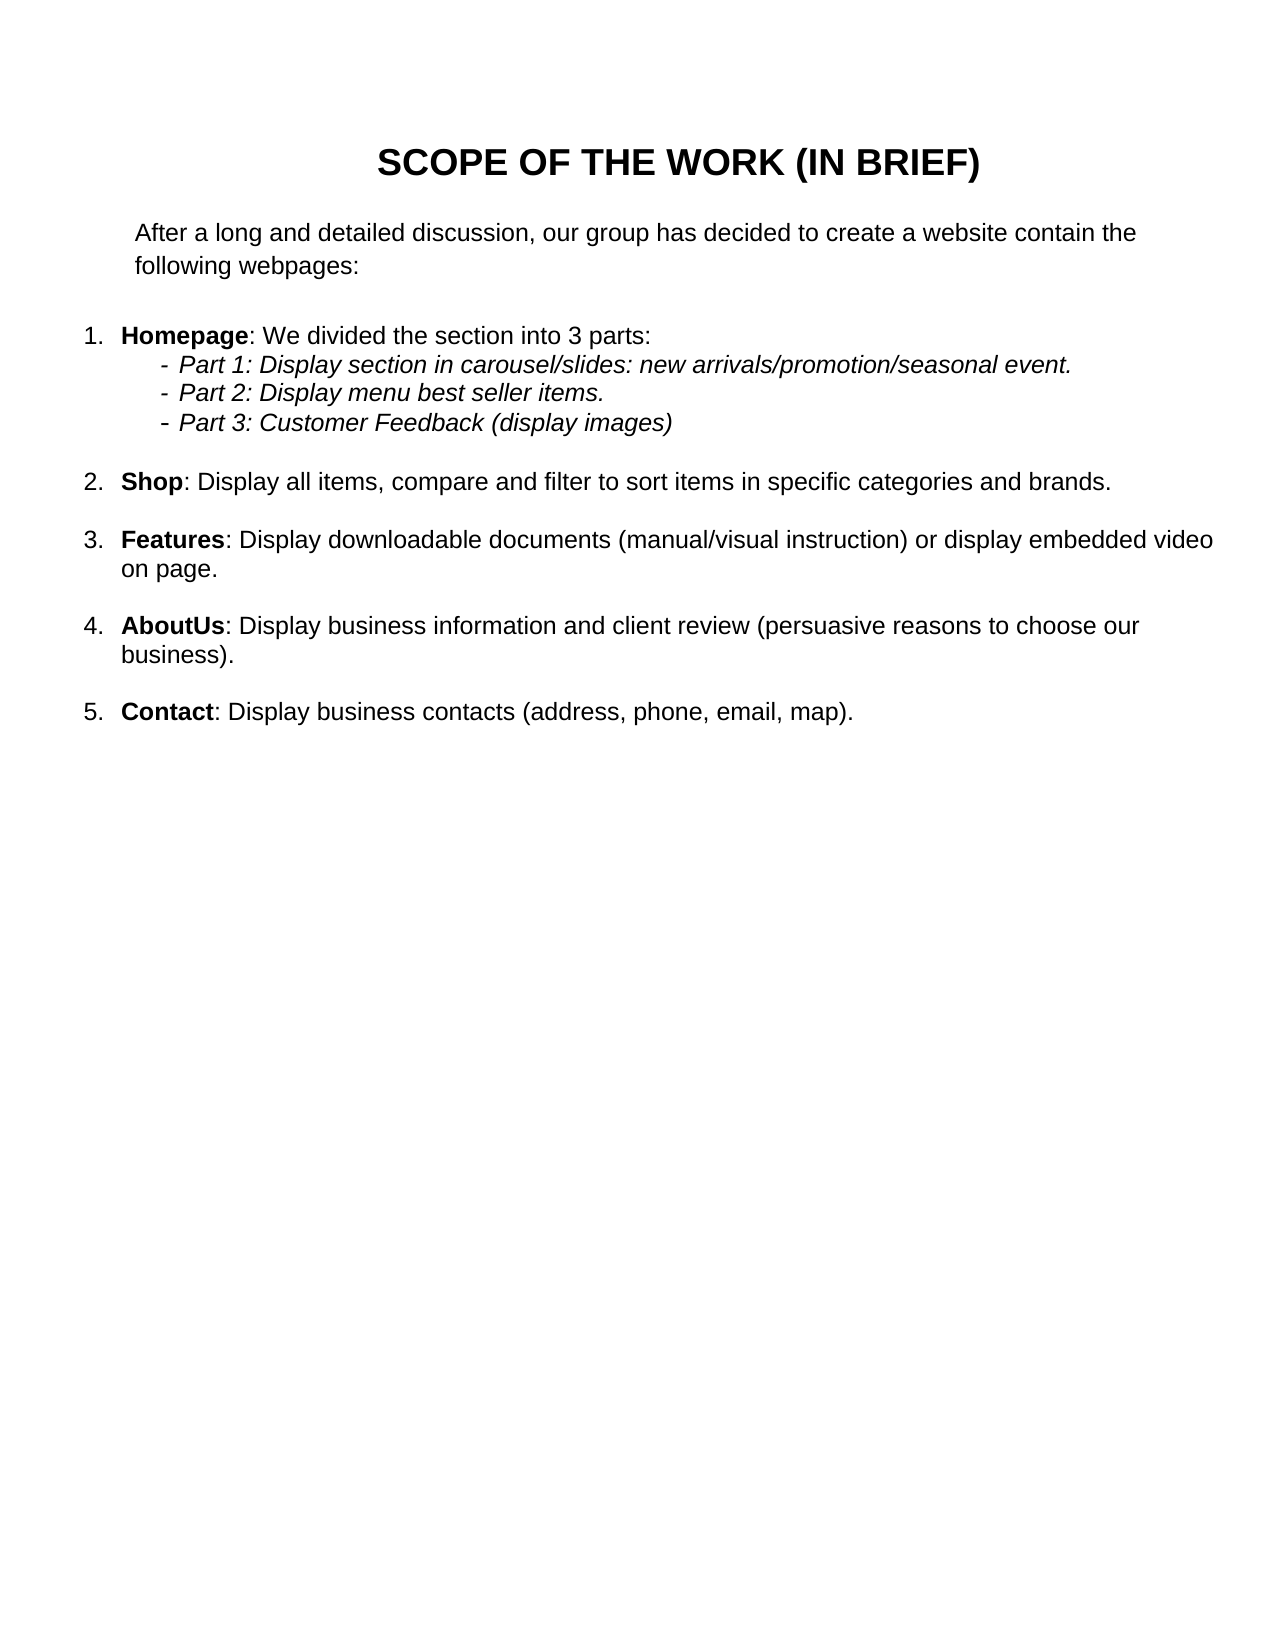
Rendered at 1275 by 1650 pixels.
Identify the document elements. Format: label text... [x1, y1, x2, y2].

subtitle SCOPE OF THE WORK (IN BRIEF) [46, 140, 1237, 183]
text After a long and detailed discussion, our group has decided to create a website contain the following webpages: [134, 218, 1237, 280]
list Part 2: Display menu best seller items. [160, 378, 1237, 407]
list AboutUs: Display business information and client review (persuasive reasons to choose our business). [83, 611, 1237, 668]
list Part 1: Display section in carousel/slides: new arrivals/promotion/seasonal event. [160, 349, 1237, 378]
list Features: Display downloadable documents (manual/visual instruction) or display embedded video on page. [83, 525, 1237, 582]
list Contact: Display business contacts (address, phone, email, map). [83, 697, 1237, 726]
list Homepage: We divided the section into 3 parts: [83, 321, 1237, 349]
list Part 3: Customer Feedback (display images) [160, 407, 1237, 438]
list Shop: Display all items, compare and filter to sort items in specific categories and brands. [83, 467, 1237, 496]
